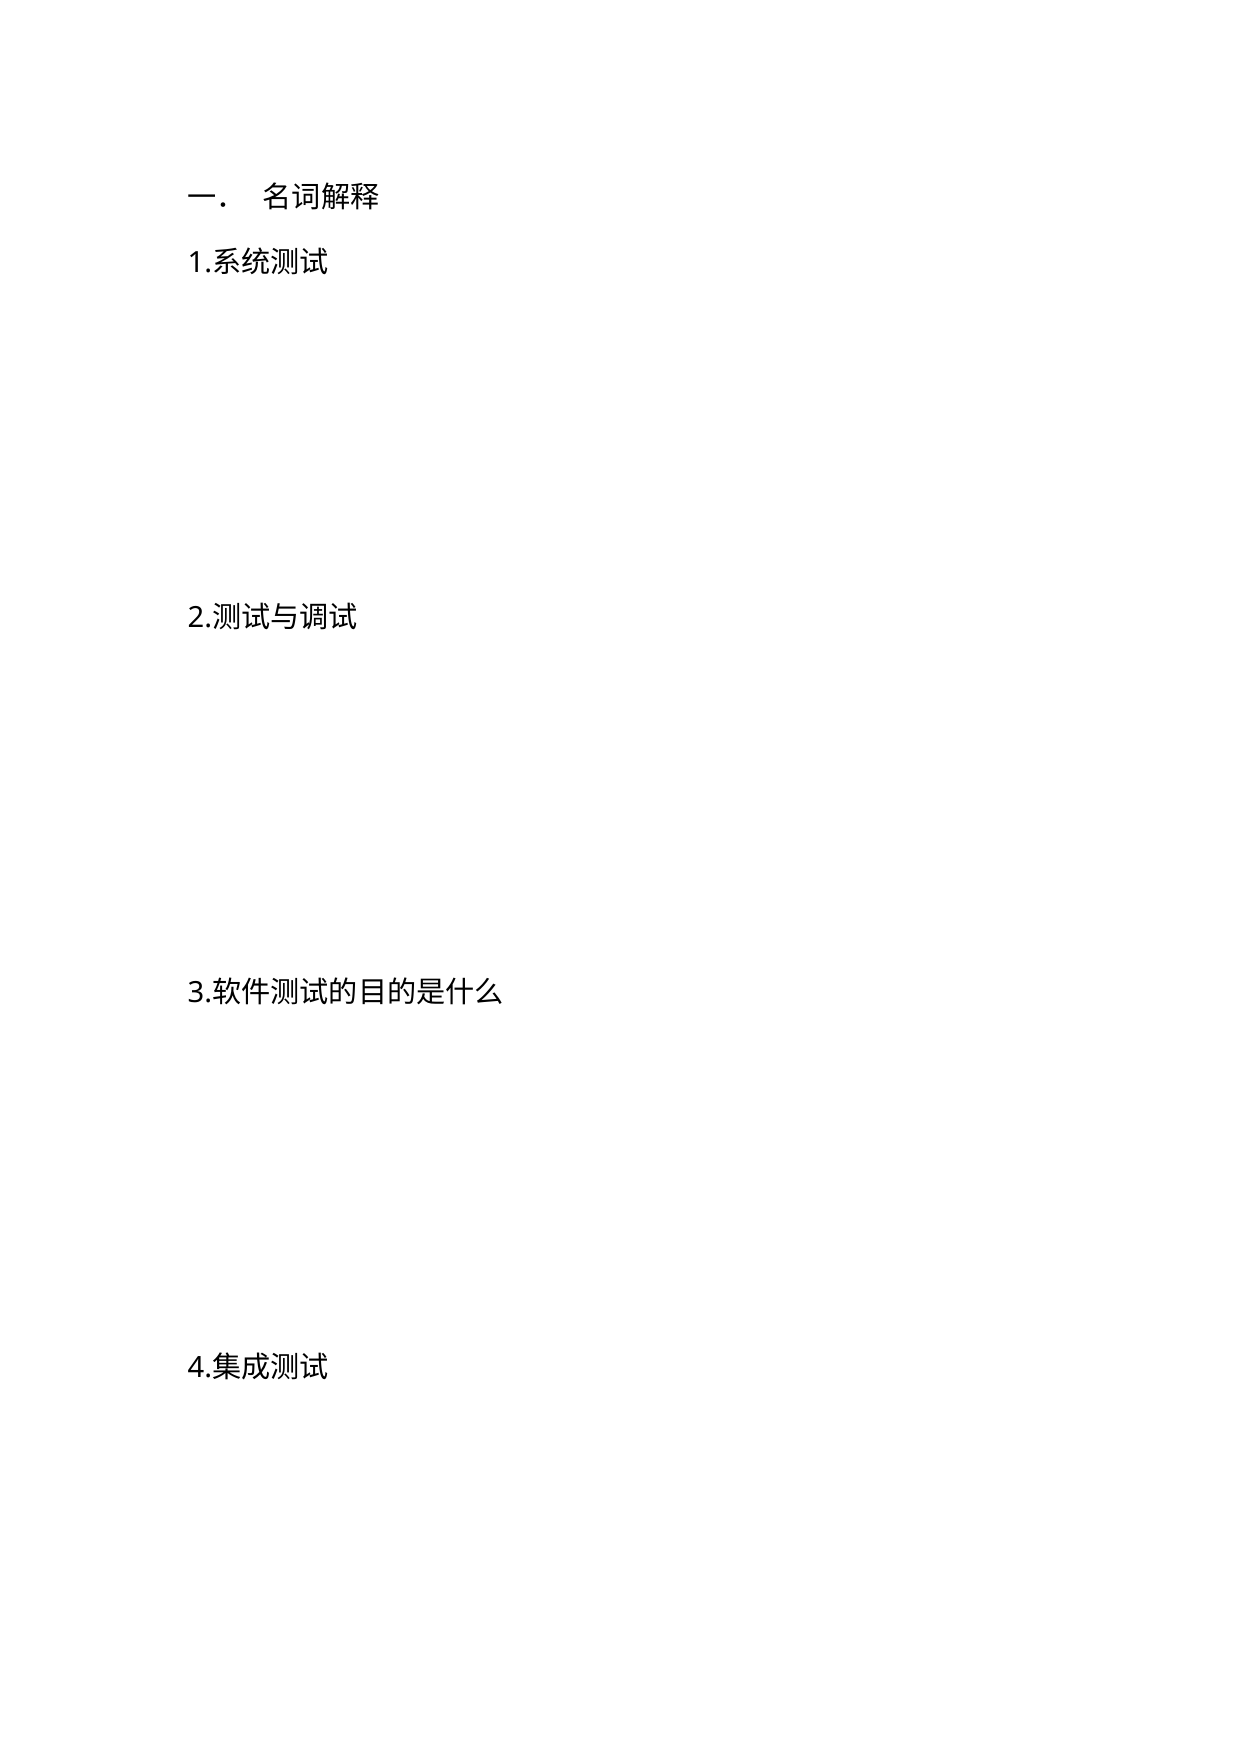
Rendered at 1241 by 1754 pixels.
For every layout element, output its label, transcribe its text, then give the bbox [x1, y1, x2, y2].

text 3.软件测试的目的是什么 [187, 957, 1053, 1022]
text 2.测试与调试 [187, 582, 1053, 647]
text 4.集成测试 [187, 1332, 1053, 1397]
text 1.系统测试 [187, 227, 1053, 292]
list 名词解释 [187, 162, 1053, 227]
